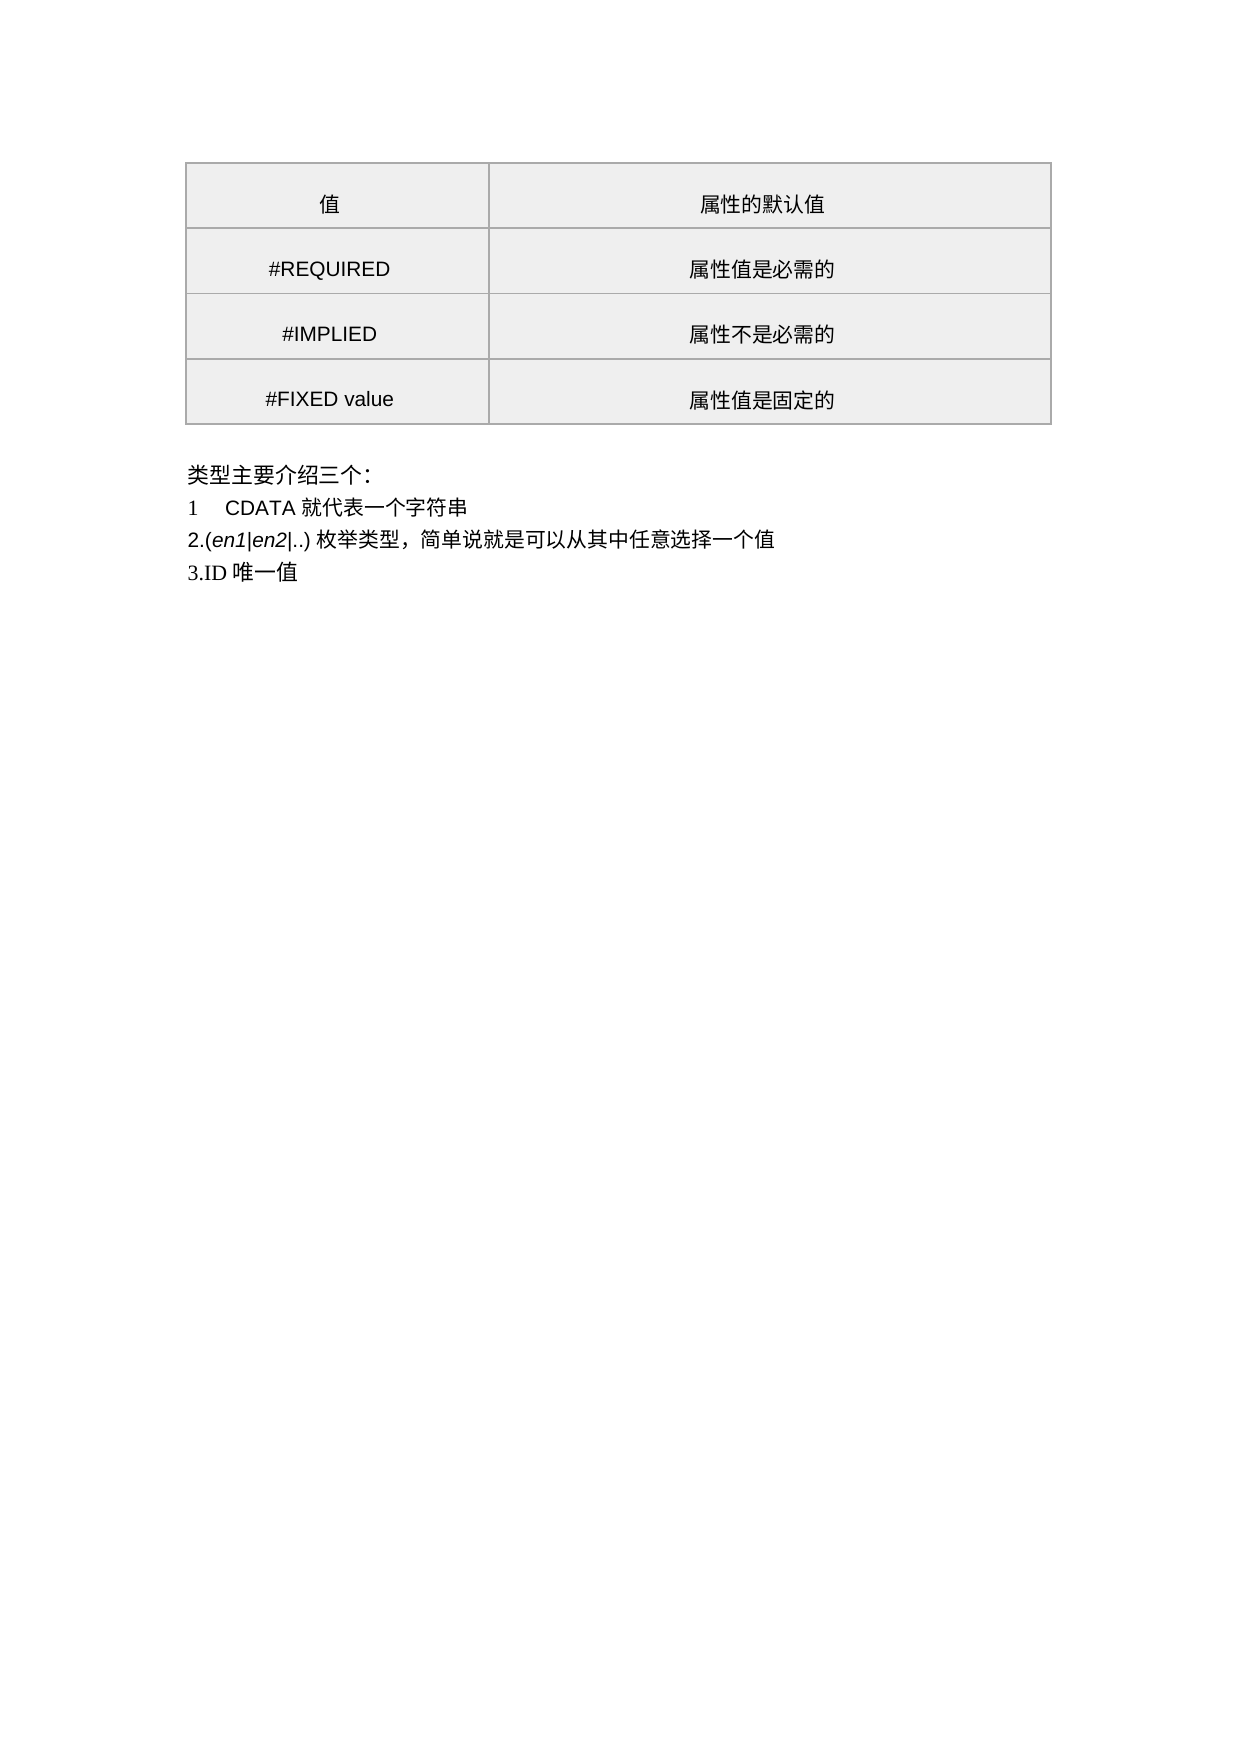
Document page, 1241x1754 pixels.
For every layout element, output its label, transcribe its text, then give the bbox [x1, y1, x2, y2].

table_cell 属性不是必需的 [490, 294, 1050, 358]
table_cell #REQUIRED [187, 229, 488, 293]
table_cell 属性值是固定的 [490, 360, 1050, 423]
list CDATA 就代表一个字符串 [187, 490, 1053, 522]
table_cell #IMPLIED [187, 294, 488, 358]
table_cell 属性的默认值 [490, 164, 1050, 227]
table_cell #FIXED value [187, 360, 488, 423]
text 2.(en1|en2|..) 枚举类型，简单说就是可以从其中任意选择一个值 [187, 522, 1053, 555]
text 类型主要介绍三个： [187, 457, 1053, 490]
table_cell 值 [187, 164, 488, 227]
table_cell 属性值是必需的 [490, 229, 1050, 293]
text 3.ID 唯一值 [187, 555, 1053, 587]
